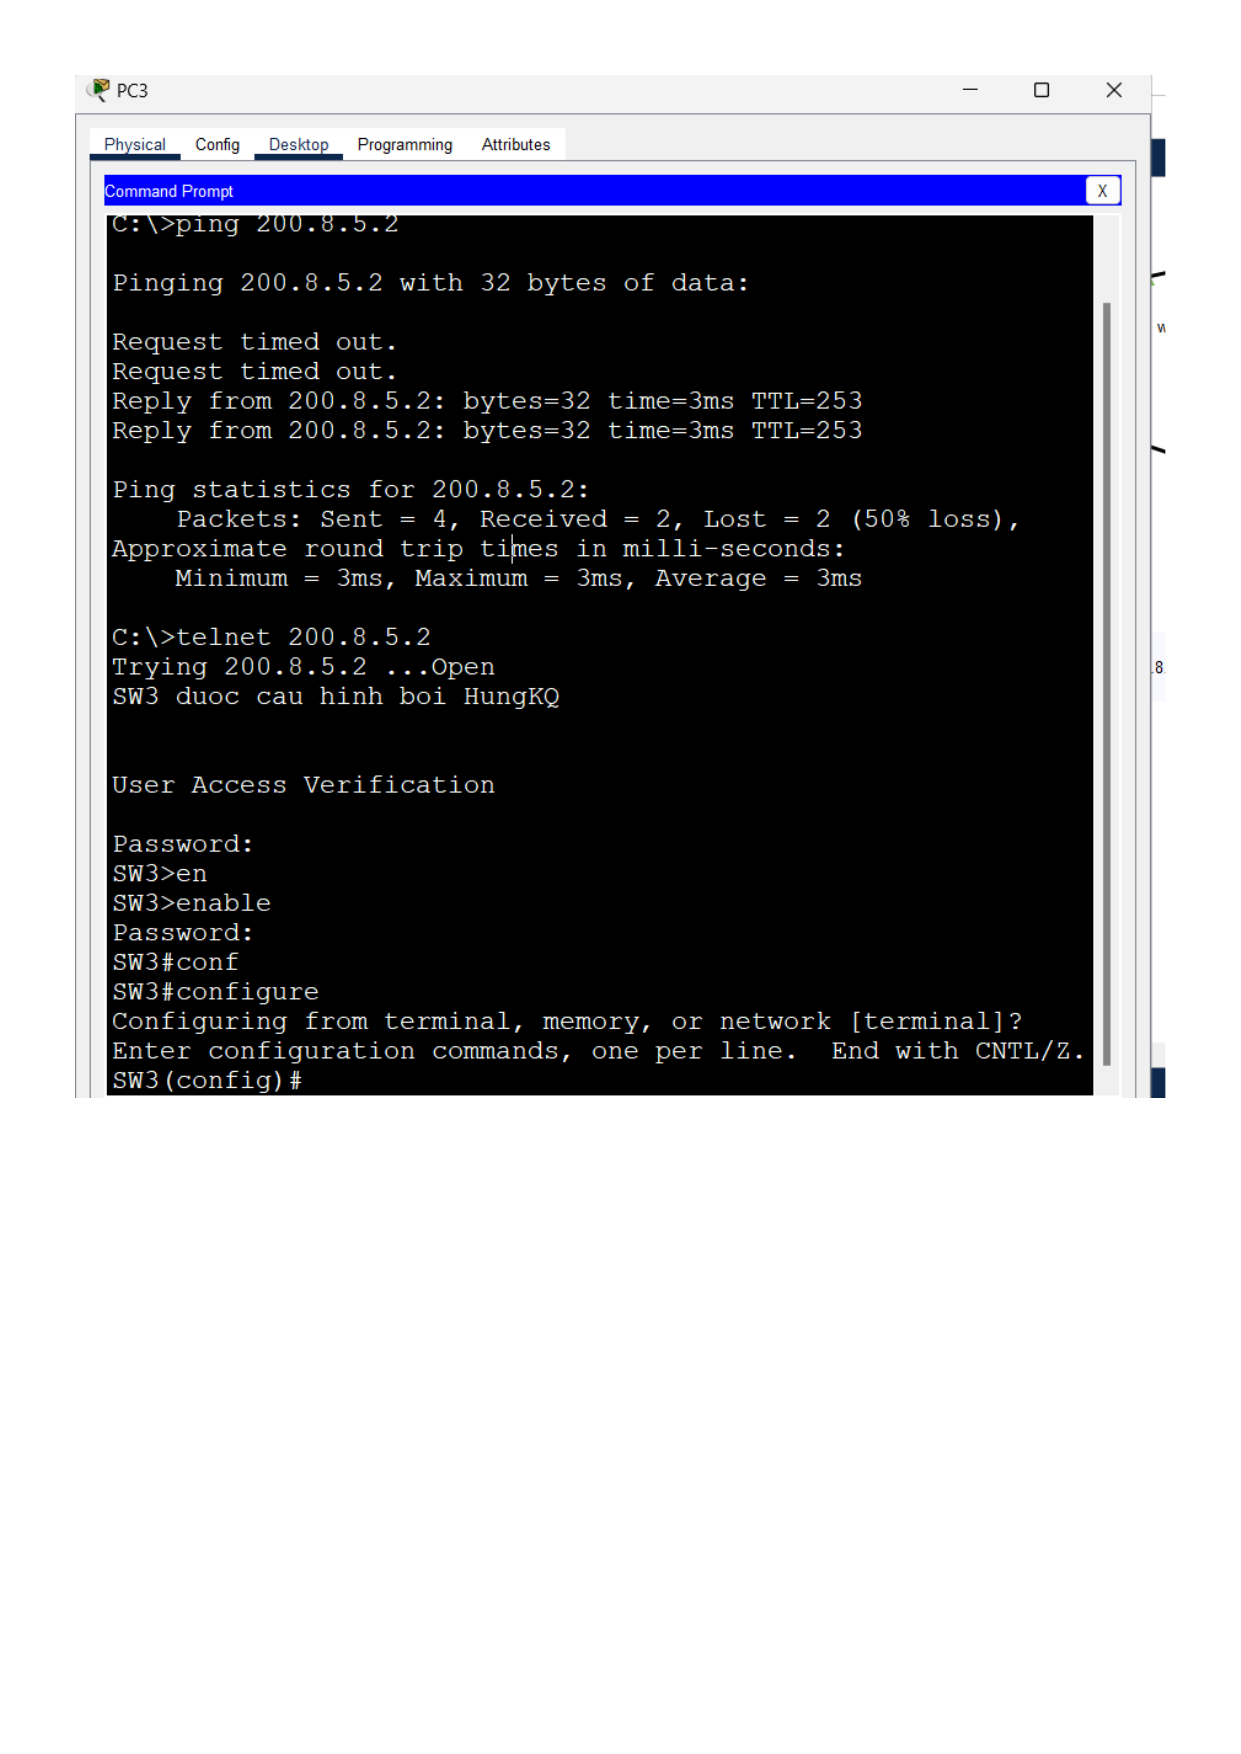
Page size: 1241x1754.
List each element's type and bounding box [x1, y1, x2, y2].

picture [75, 75, 1166, 1098]
